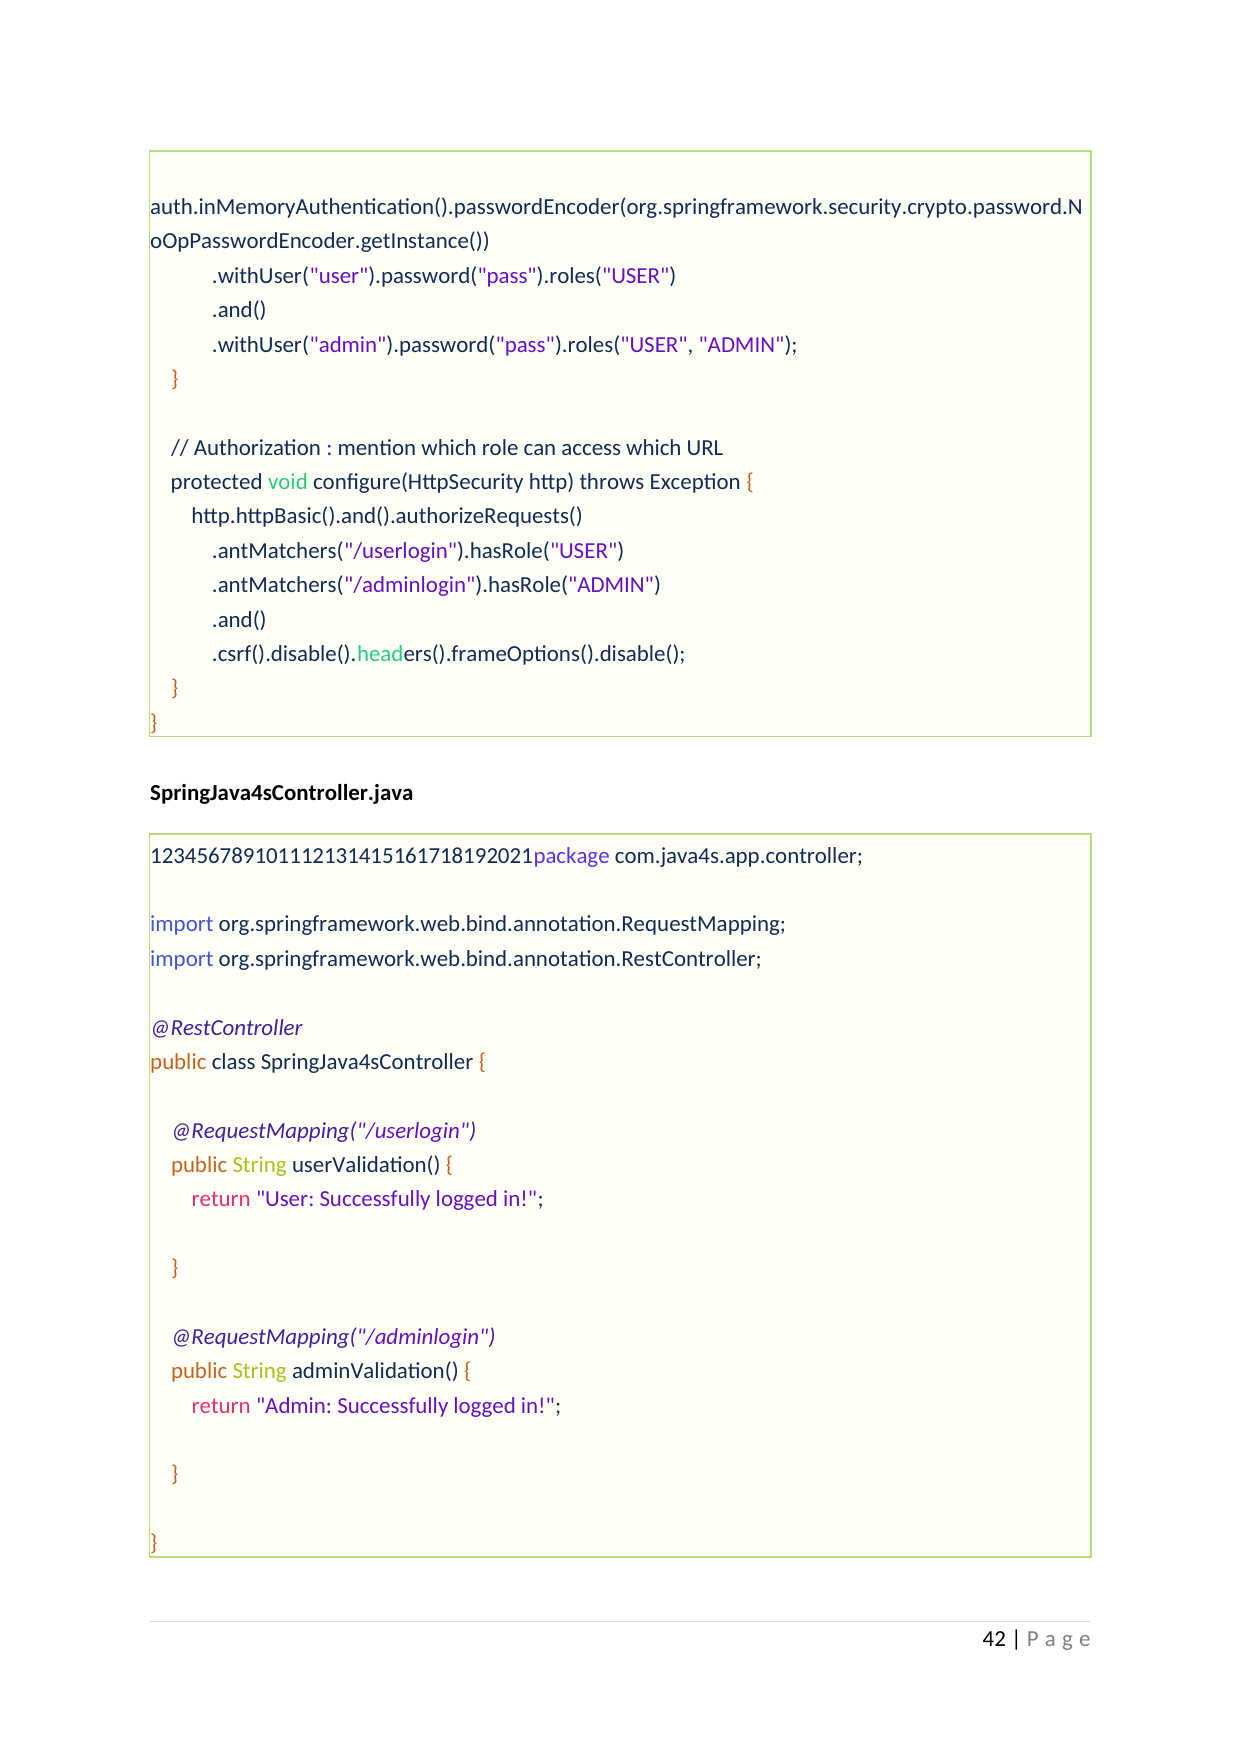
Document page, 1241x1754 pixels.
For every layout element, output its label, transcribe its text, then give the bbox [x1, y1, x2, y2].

subtitle SpringJava4sController.java [150, 764, 1090, 806]
text @RequestMapping("/adminlogin") [150, 1316, 1090, 1350]
text } [150, 667, 1090, 700]
text public String userValidation() { [150, 1144, 1090, 1178]
text .and() [150, 289, 1090, 323]
text .antMatchers("/userlogin").hasRole("USER") [150, 530, 1090, 564]
text protected void configure(HttpSecurity http) throws Exception { [150, 461, 1090, 495]
text .antMatchers("/adminlogin").hasRole("ADMIN") [150, 564, 1090, 598]
text } [150, 1453, 1090, 1487]
text .withUser("admin").password("pass").roles("USER", "ADMIN"); [150, 323, 1090, 358]
text } [150, 1520, 1090, 1556]
text auth.inMemoryAuthentication().passwordEncoder(org.springframework.security.crypto.password.NoOpPasswordEncoder.getInstance()) [150, 152, 1090, 255]
text import org.springframework.web.bind.annotation.RequestMapping; [150, 903, 1090, 937]
text } [150, 358, 1090, 392]
text public String adminValidation() { [150, 1350, 1090, 1384]
text http.httpBasic().and().authorizeRequests() [150, 495, 1090, 530]
text import org.springframework.web.bind.annotation.RestController; [150, 937, 1090, 972]
text return "User: Successfully logged in!"; [150, 1178, 1090, 1212]
text } [150, 700, 1090, 736]
text public class SpringJava4sController { [150, 1041, 1090, 1075]
text 123456789101112131415161718192021package com.java4s.app.controller; [150, 835, 1090, 869]
text } [150, 1247, 1090, 1281]
text @RestController [150, 1006, 1090, 1041]
text // Authorization : mention which role can access which URL [150, 427, 1090, 461]
text .csrf().disable().headers().frameOptions().disable(); [150, 633, 1090, 667]
text @RequestMapping("/userlogin") [150, 1109, 1090, 1144]
text .and() [150, 598, 1090, 633]
text return "Admin: Successfully logged in!"; [150, 1384, 1090, 1419]
text .withUser("user").password("pass").roles("USER") [150, 255, 1090, 289]
